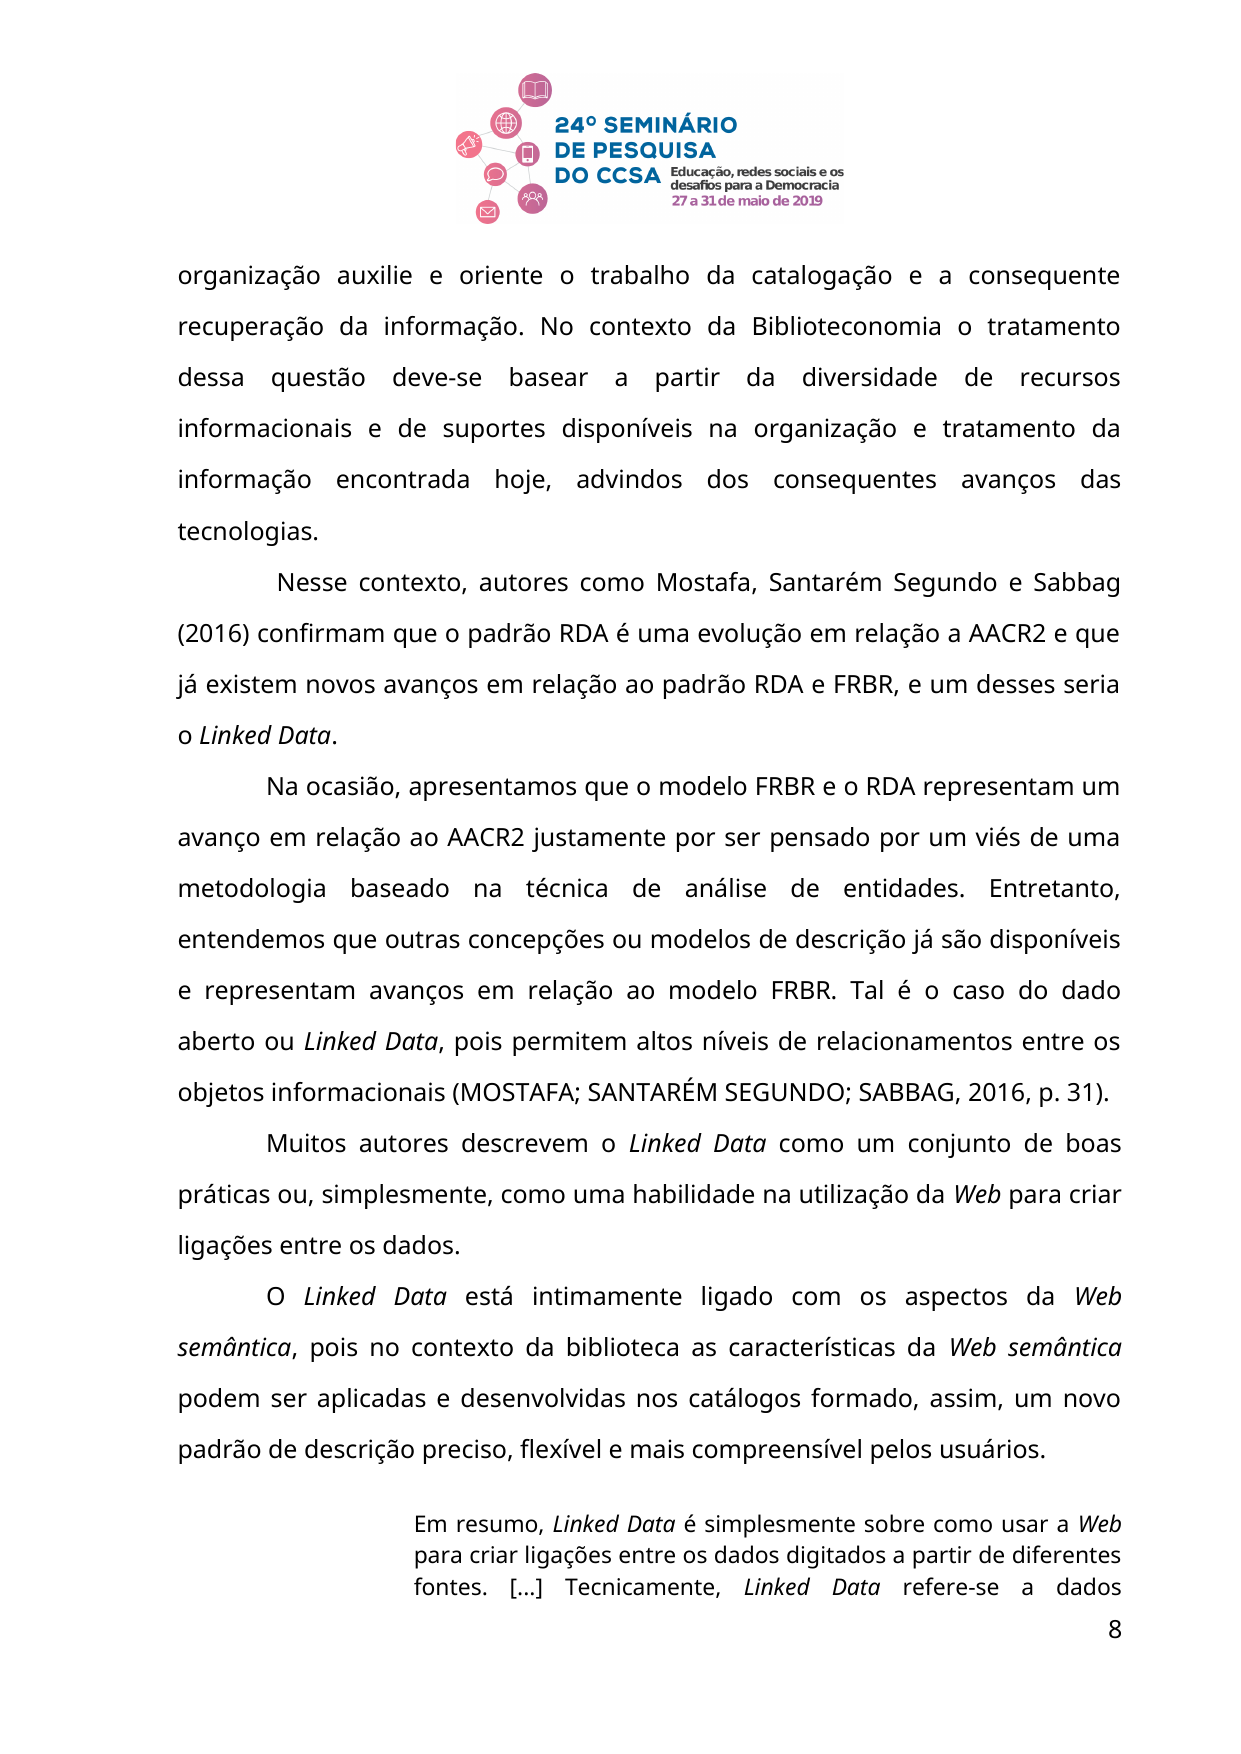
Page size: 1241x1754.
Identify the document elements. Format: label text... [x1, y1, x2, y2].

text Na ocasião, apresentamos que o modelo FRBR e o RDA representam um avanço em relação ao AACR2 justamente por ser pensado por um viés de uma metodologia baseado na técnica de análise de entidades. Entretanto, entendemos que outras concepções ou modelos de descrição já são disponíveis e representam avanços em relação ao modelo FRBR. Tal é o caso do dado aberto ou Linked Data, pois permitem altos níveis de relacionamentos entre os objetos informacionais (MOSTAFA; SANTARÉM SEGUNDO; SABBAG, 2016, p. 31). [177, 768, 1122, 1109]
text Muitos autores descrevem o Linked Data como um conjunto de boas práticas ou, simplesmente, como uma habilidade na utilização da Web para criar ligações entre os dados. [177, 1126, 1122, 1262]
text O Linked Data está intimamente ligado com os aspectos da Web semântica, pois no contexto da biblioteca as características da Web semântica podem ser aplicadas e desenvolvidas nos catálogos formado, assim, um novo padrão de descrição preciso, flexível e mais compreensível pelos usuários. [177, 1279, 1122, 1466]
text Nesse contexto, autores como Mostafa, Santarém Segundo e Sabbag (2016) confirmam que o padrão RDA é uma evolução em relação a AACR2 e que já existem novos avanços em relação ao padrão RDA e FRBR, e um desses seria o Linked Data. [177, 564, 1122, 751]
picture [455, 73, 844, 224]
